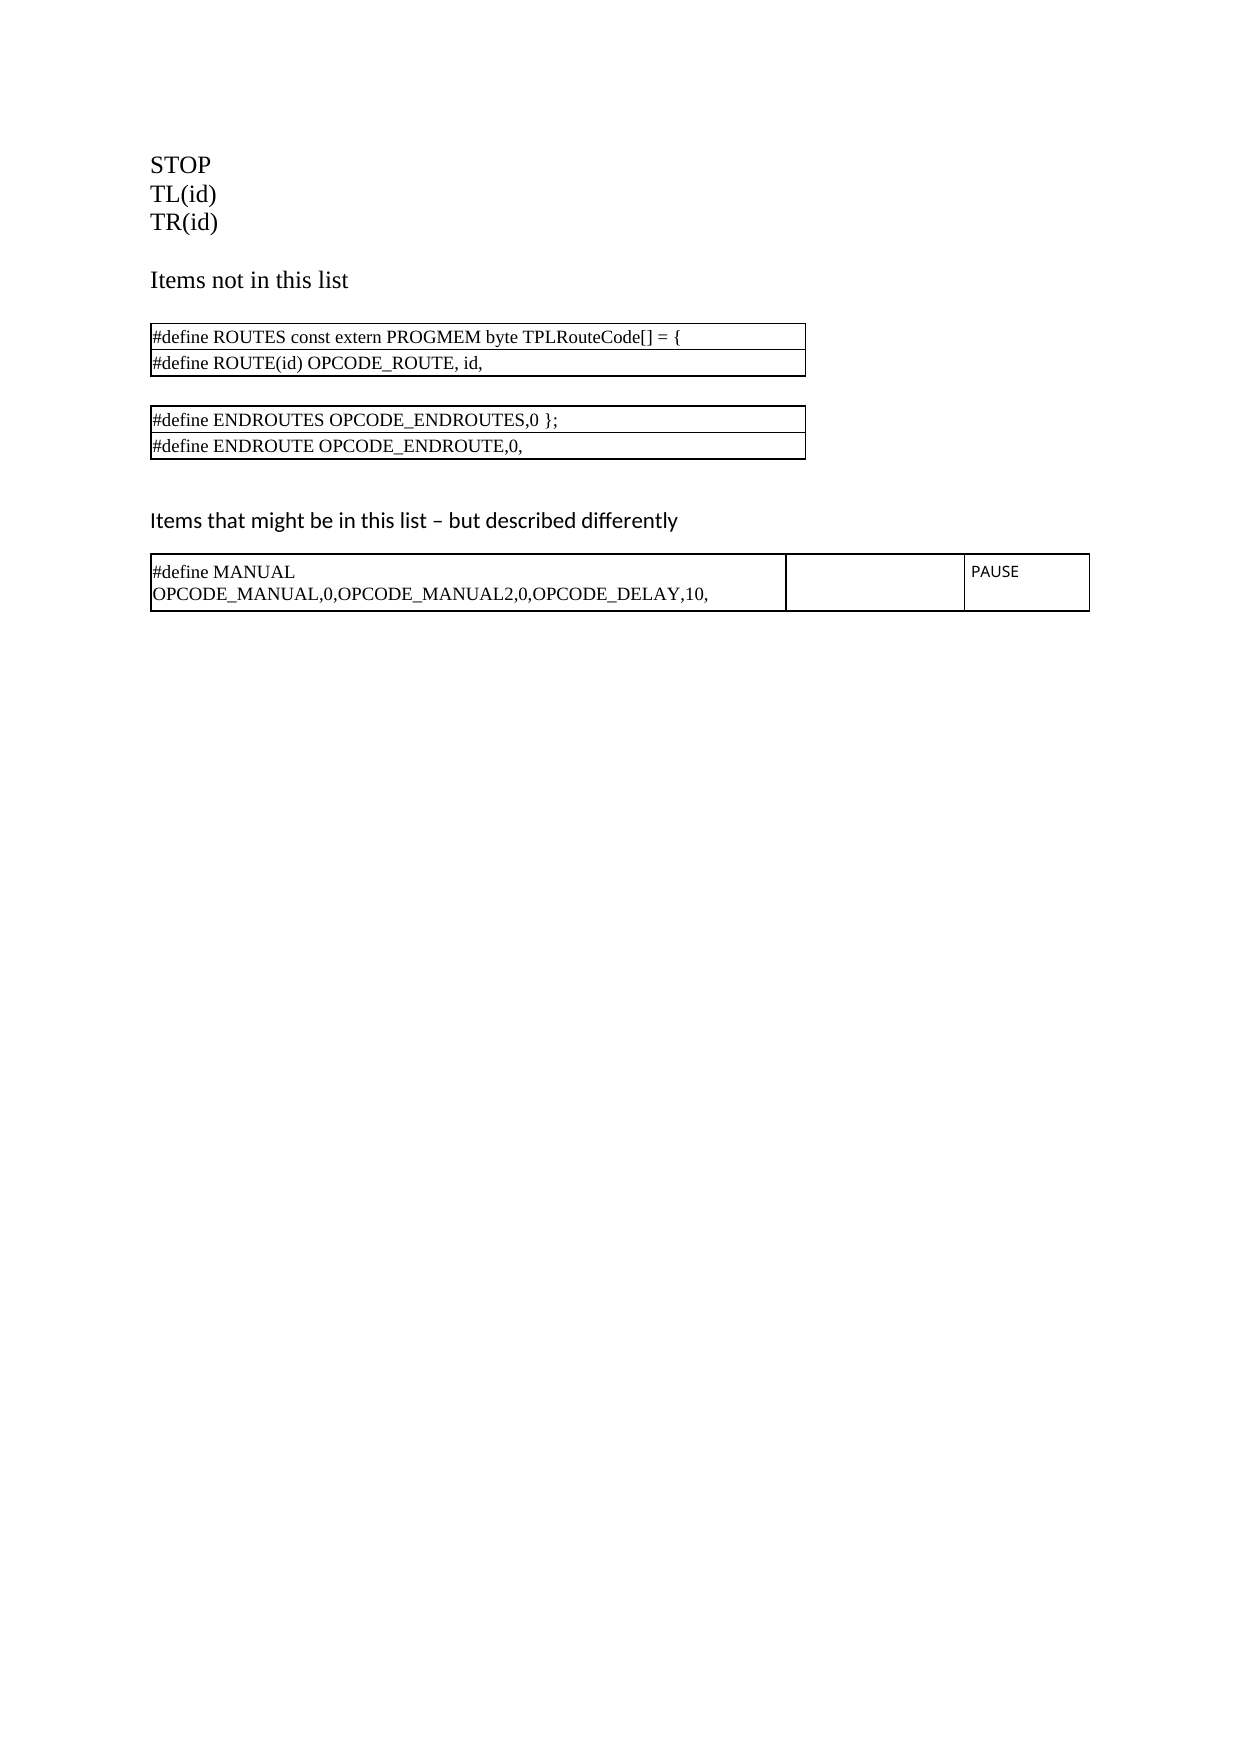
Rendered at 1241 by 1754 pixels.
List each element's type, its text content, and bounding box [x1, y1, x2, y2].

table_header [787, 555, 964, 610]
table_header #define MANUAL OPCODE_MANUAL,0,OPCODE_MANUAL2,0,OPCODE_DELAY,10, [152, 555, 785, 610]
table_header #define ROUTES const extern PROGMEM byte TPLRouteCode[] = { [152, 324, 805, 349]
table_header #define ENDROUTES OPCODE_ENDROUTES,0 }; [152, 407, 805, 432]
table_cell #define ENDROUTE OPCODE_ENDROUTE,0, [152, 433, 805, 458]
text Items that might be in this list – but described differently [150, 506, 1090, 534]
table_cell #define ROUTE(id) OPCODE_ROUTE, id, [152, 350, 805, 375]
text Items not in this list [150, 265, 1090, 294]
table_header PAUSE [965, 555, 1089, 610]
text STOP TL(id) TR(id) [150, 150, 1090, 236]
